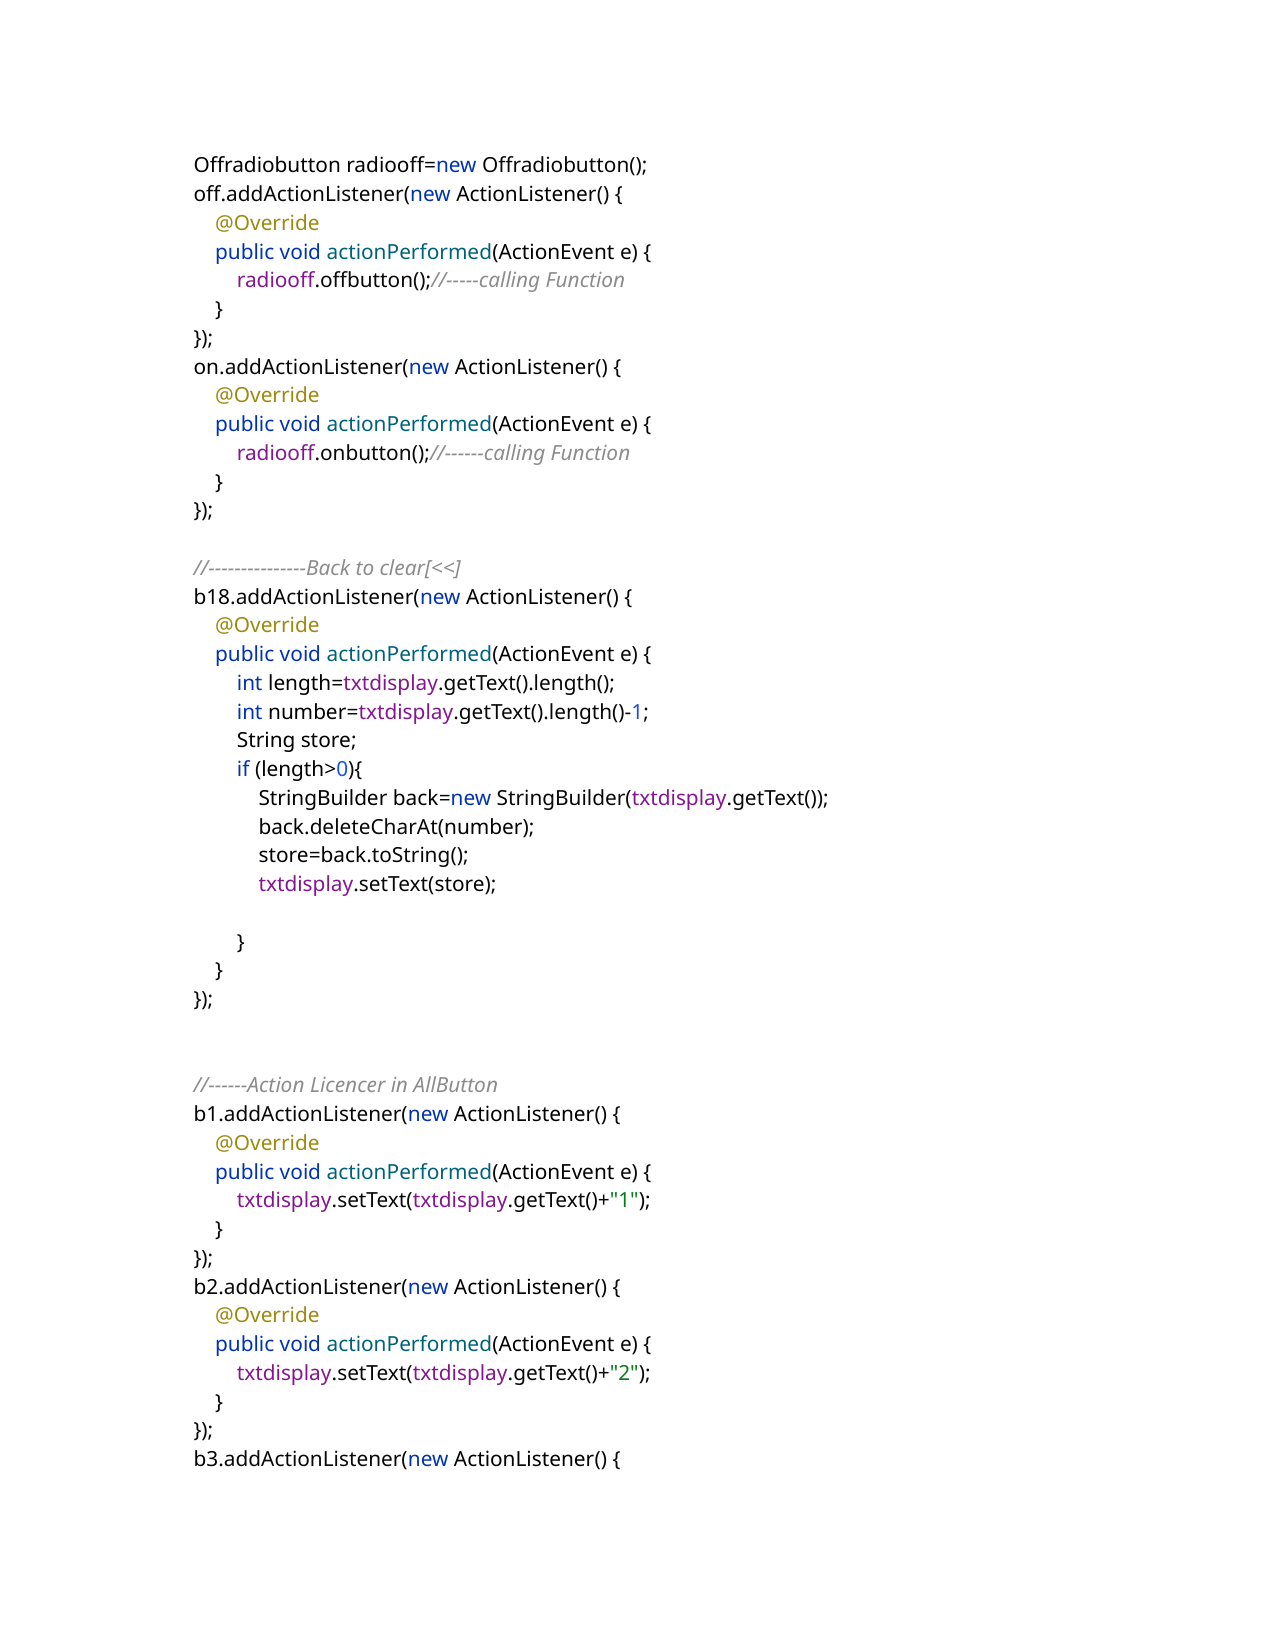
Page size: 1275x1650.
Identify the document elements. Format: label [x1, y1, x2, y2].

text [150, 150, 1125, 1472]
